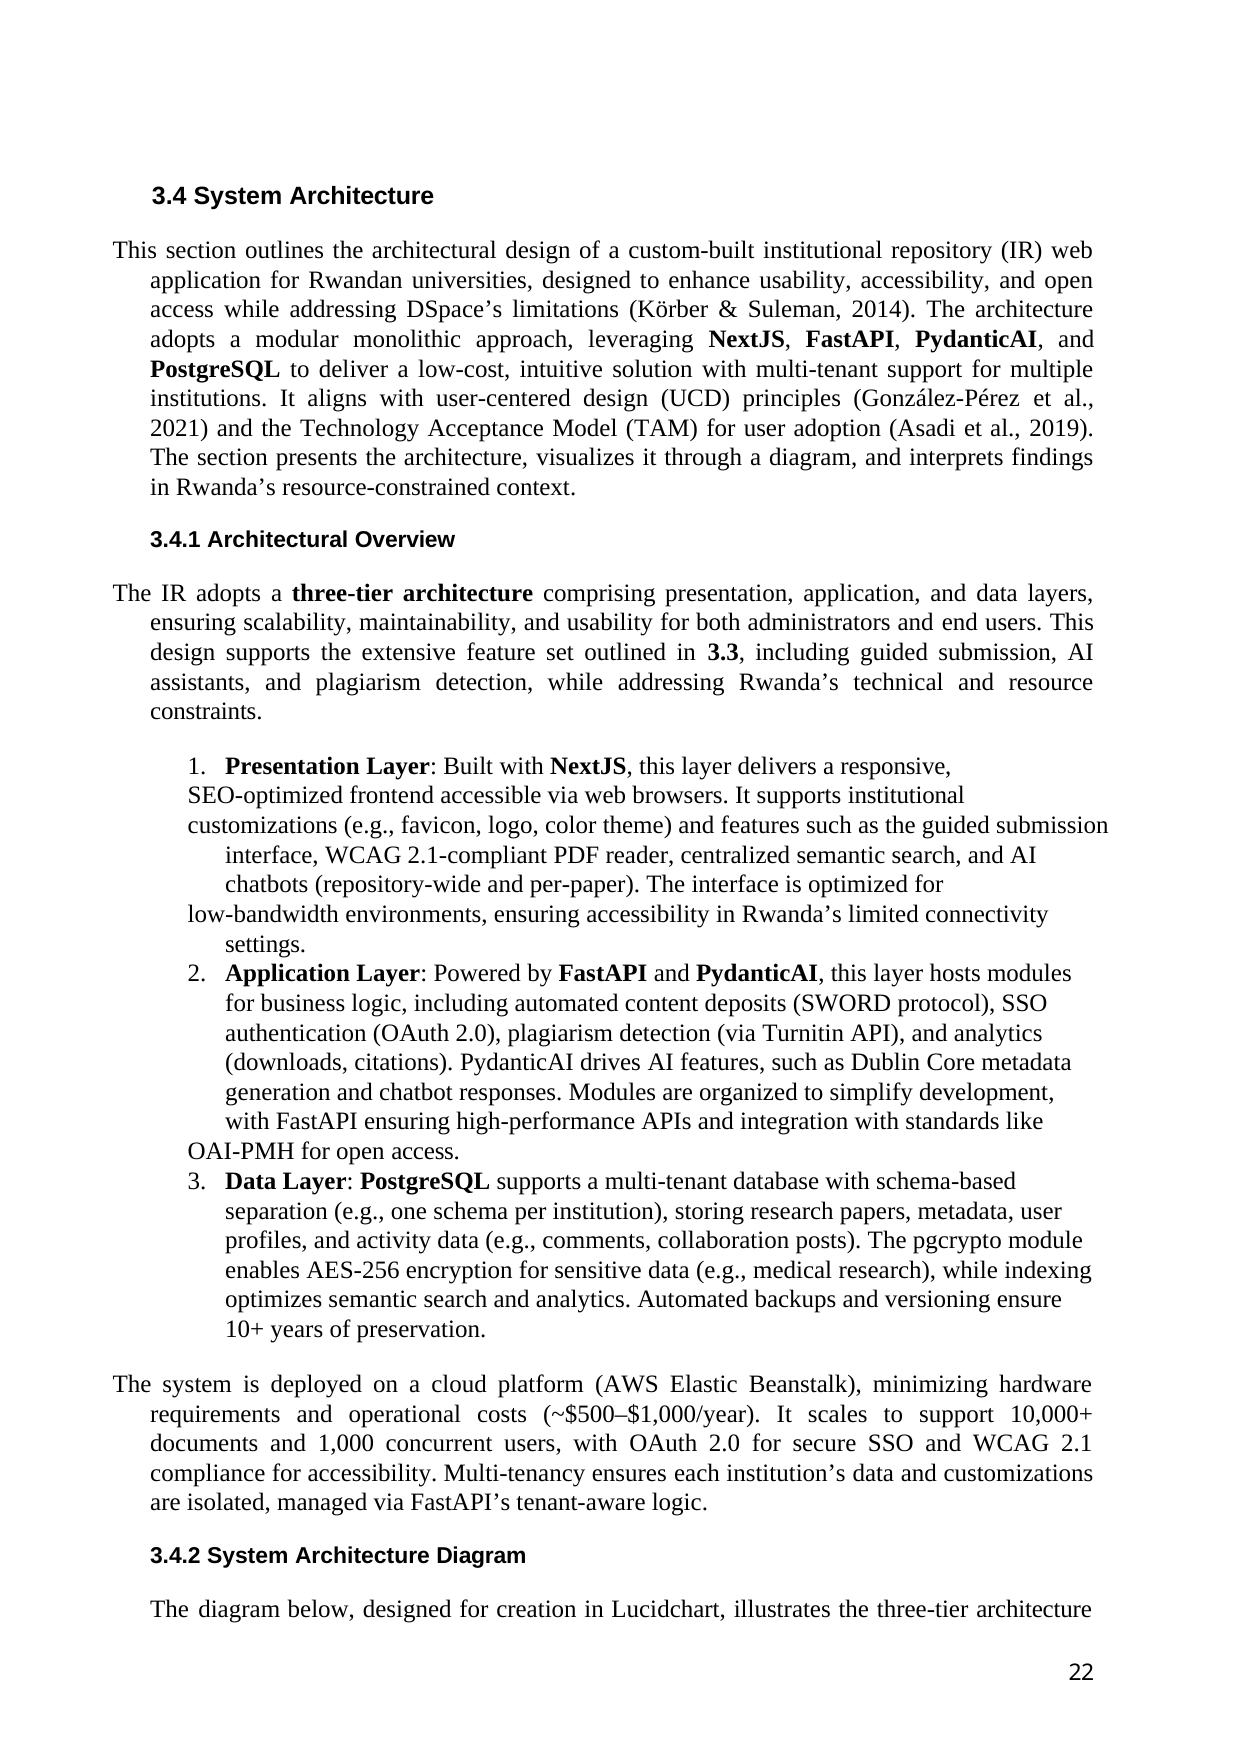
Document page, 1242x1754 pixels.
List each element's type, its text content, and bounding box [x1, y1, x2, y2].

text OAI-PMH for open access. [187, 1136, 1109, 1165]
subtitle System Architecture [152, 181, 1109, 209]
list Presentation Layer: Built with NextJS, this layer delivers a responsive, [187, 751, 1109, 779]
list System Architecture Diagram [150, 1542, 1109, 1569]
list Architectural Overview [150, 526, 1109, 552]
text low-bandwidth environments, ensuring accessibility in Rwanda’s limited connectivity settings. [187, 899, 1109, 957]
text The system is deployed on a cloud platform (AWS Elastic Beanstalk), minimizing hardware requirements and operational costs (~$500–$1,000/year). It scales to support 10,000+ documents and 1,000 concurrent users, with OAuth 2.0 for secure SSO and WCAG 2.1 compliance for accessibility. Multi-tenancy ensures each institution’s data and customizations are isolated, managed via FastAPI’s tenant-aware logic. [112, 1369, 1093, 1516]
text This section outlines the architectural design of a custom-built institutional repository (IR) web application for Rwandan universities, designed to enhance usability, accessibility, and open access while addressing DSpace’s limitations (Körber & Suleman, 2014). The architecture adopts a modular monolithic approach, leveraging NextJS, FastAPI, PydanticAI, and PostgreSQL to deliver a low-cost, intuitive solution with multi-tenant support for multiple institutions. It aligns with user-centered design (UCD) principles (González-Pérez et al., 2021) and the Technology Acceptance Model (TAM) for user adoption (Asadi et al., 2019). The section presents the architecture, visualizes it through a diagram, and interprets findings in Rwanda’s resource-constrained context. [112, 235, 1094, 501]
text The diagram below, designed for creation in Lucidchart, illustrates the three-tier architecture [150, 1594, 1109, 1623]
text SEO-optimized frontend accessible via web browsers. It supports institutional [187, 781, 1109, 809]
list Data Layer: PostgreSQL supports a multi-tenant database with schema-based separation (e.g., one schema per institution), storing research papers, metadata, user profiles, and activity data (e.g., comments, collaboration posts). The pgcrypto module enables AES-256 encryption for sensitive data (e.g., medical research), while indexing optimizes semantic search and analytics. Automated backups and versioning ensure 10+ years of preservation. [187, 1166, 1092, 1343]
text The IR adopts a three-tier architecture comprising presentation, application, and data layers, ensuring scalability, maintainability, and usability for both administrators and end users. This design supports the extensive feature set outlined in 3.3, including guided submission, AI assistants, and plagiarism detection, while addressing Rwanda’s technical and resource constraints. [112, 578, 1094, 725]
text customizations (e.g., favicon, logo, color theme) and features such as the guided submission interface, WCAG 2.1-compliant PDF reader, centralized semantic search, and AI chatbots (repository-wide and per-paper). The interface is optimized for [187, 810, 1109, 898]
list Application Layer: Powered by FastAPI and PydanticAI, this layer hosts modules for business logic, including automated content deposits (SWORD protocol), SSO authentication (OAuth 2.0), plagiarism detection (via Turnitin API), and analytics (downloads, citations). PydanticAI drives AI features, such as Dublin Core metadata generation and chatbot responses. Modules are organized to simplify development, with FastAPI ensuring high-performance APIs and integration with standards like [187, 958, 1072, 1135]
